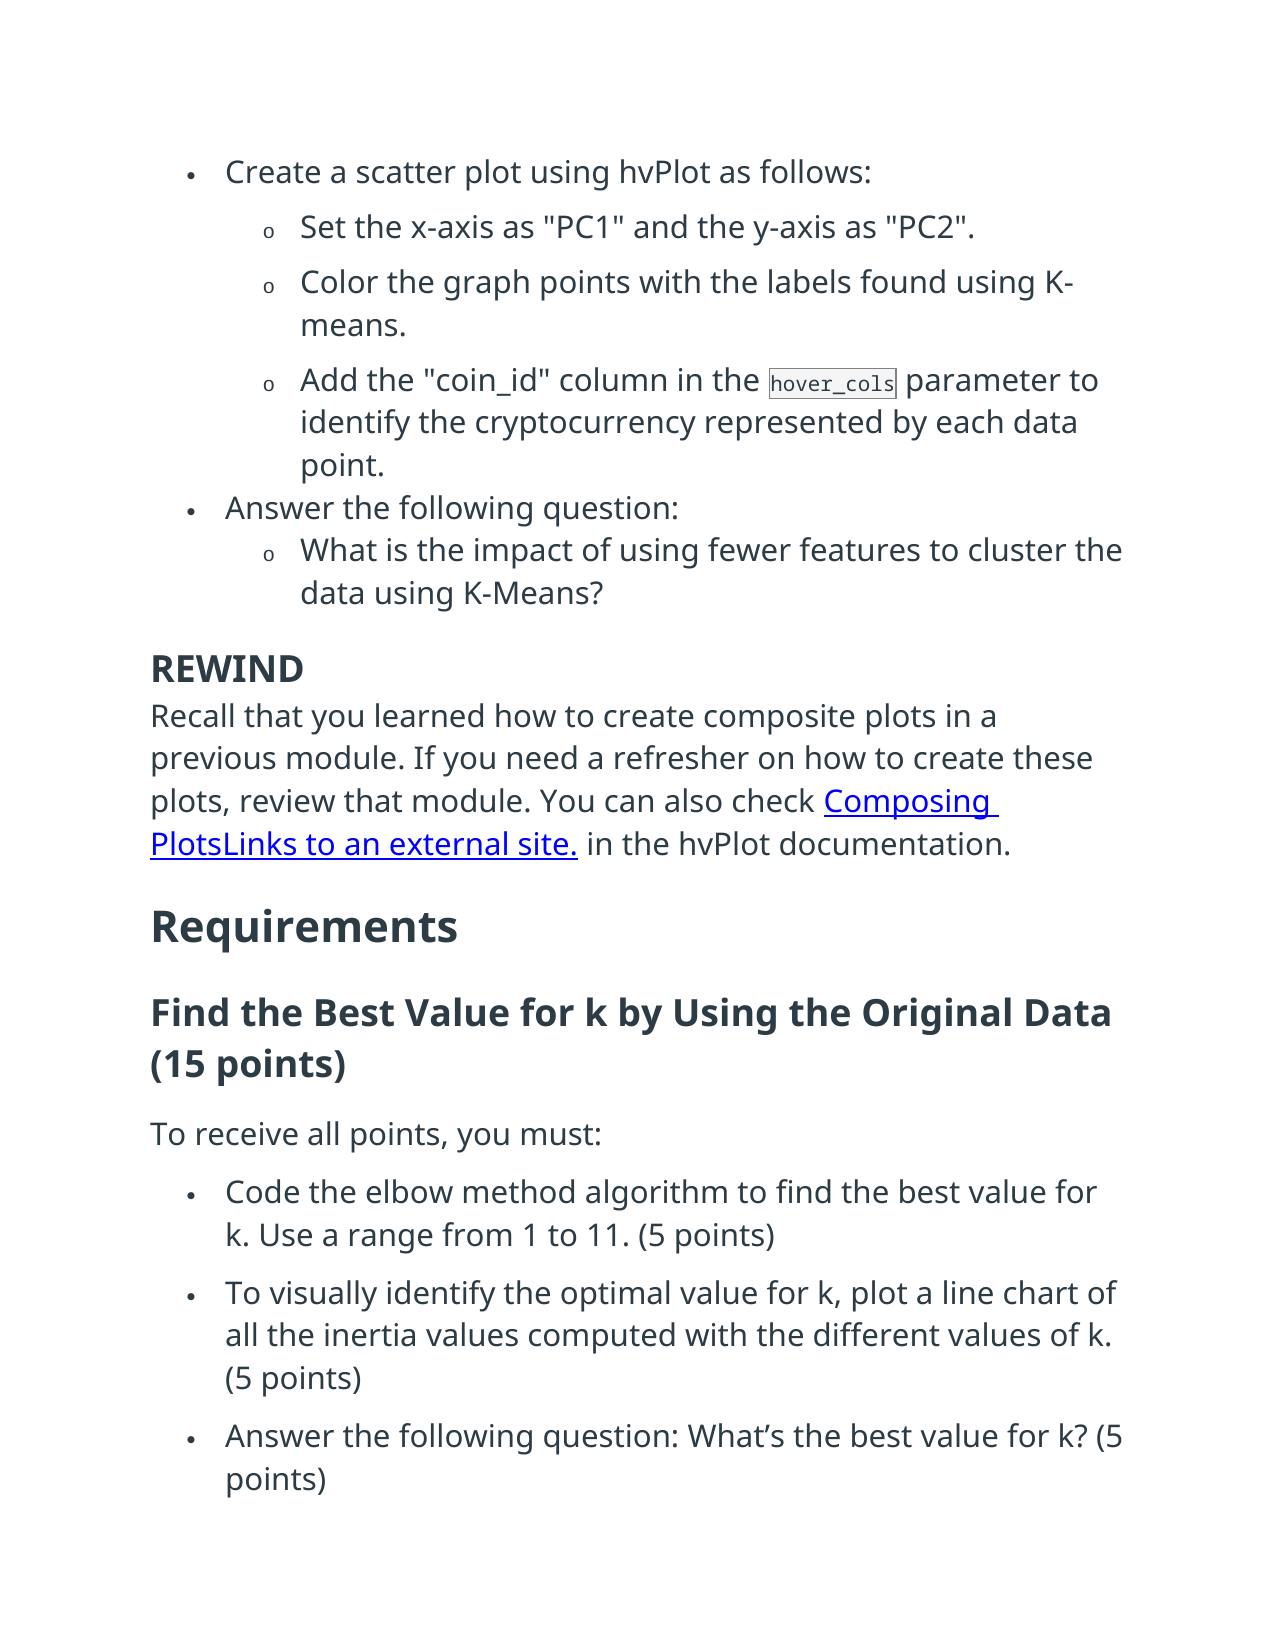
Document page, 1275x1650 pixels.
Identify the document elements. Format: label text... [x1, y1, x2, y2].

text Find the Best Value for k by Using the Original Data (15 points) [150, 986, 1125, 1088]
list Code the elbow method algorithm to find the best value for k. Use a range from 1 to 11. (5 points) [187, 1170, 1125, 1255]
list Answer the following question: [187, 486, 1125, 528]
list What is the impact of using fewer features to cluster the data using K-Means? [262, 528, 1125, 613]
text Requirements [150, 895, 1125, 955]
list Set the x-axis as "PC1" and the y-axis as "PC2". [262, 205, 1125, 248]
text rewind [150, 643, 1125, 694]
text To receive all points, you must: [150, 1112, 1125, 1154]
text Recall that you learned how to create composite plots in a previous module. If you need a refresher on how to create these plots, review that module. You can also check Composing PlotsLinks to an external site. in the hvPlot documentation. [150, 694, 1125, 864]
list Create a scatter plot using hvPlot as follows: [187, 150, 1125, 193]
list Add the "coin_id" column in the hover_cols parameter to identify the cryptocurrency represented by each data point. [262, 358, 1125, 486]
list Color the graph points with the labels found using K-means. [262, 260, 1125, 345]
list Answer the following question: What’s the best value for k? (5 points) [187, 1414, 1125, 1499]
list To visually identify the optimal value for k, plot a line chart of all the inertia values computed with the different values of k. (5 points) [187, 1271, 1125, 1399]
